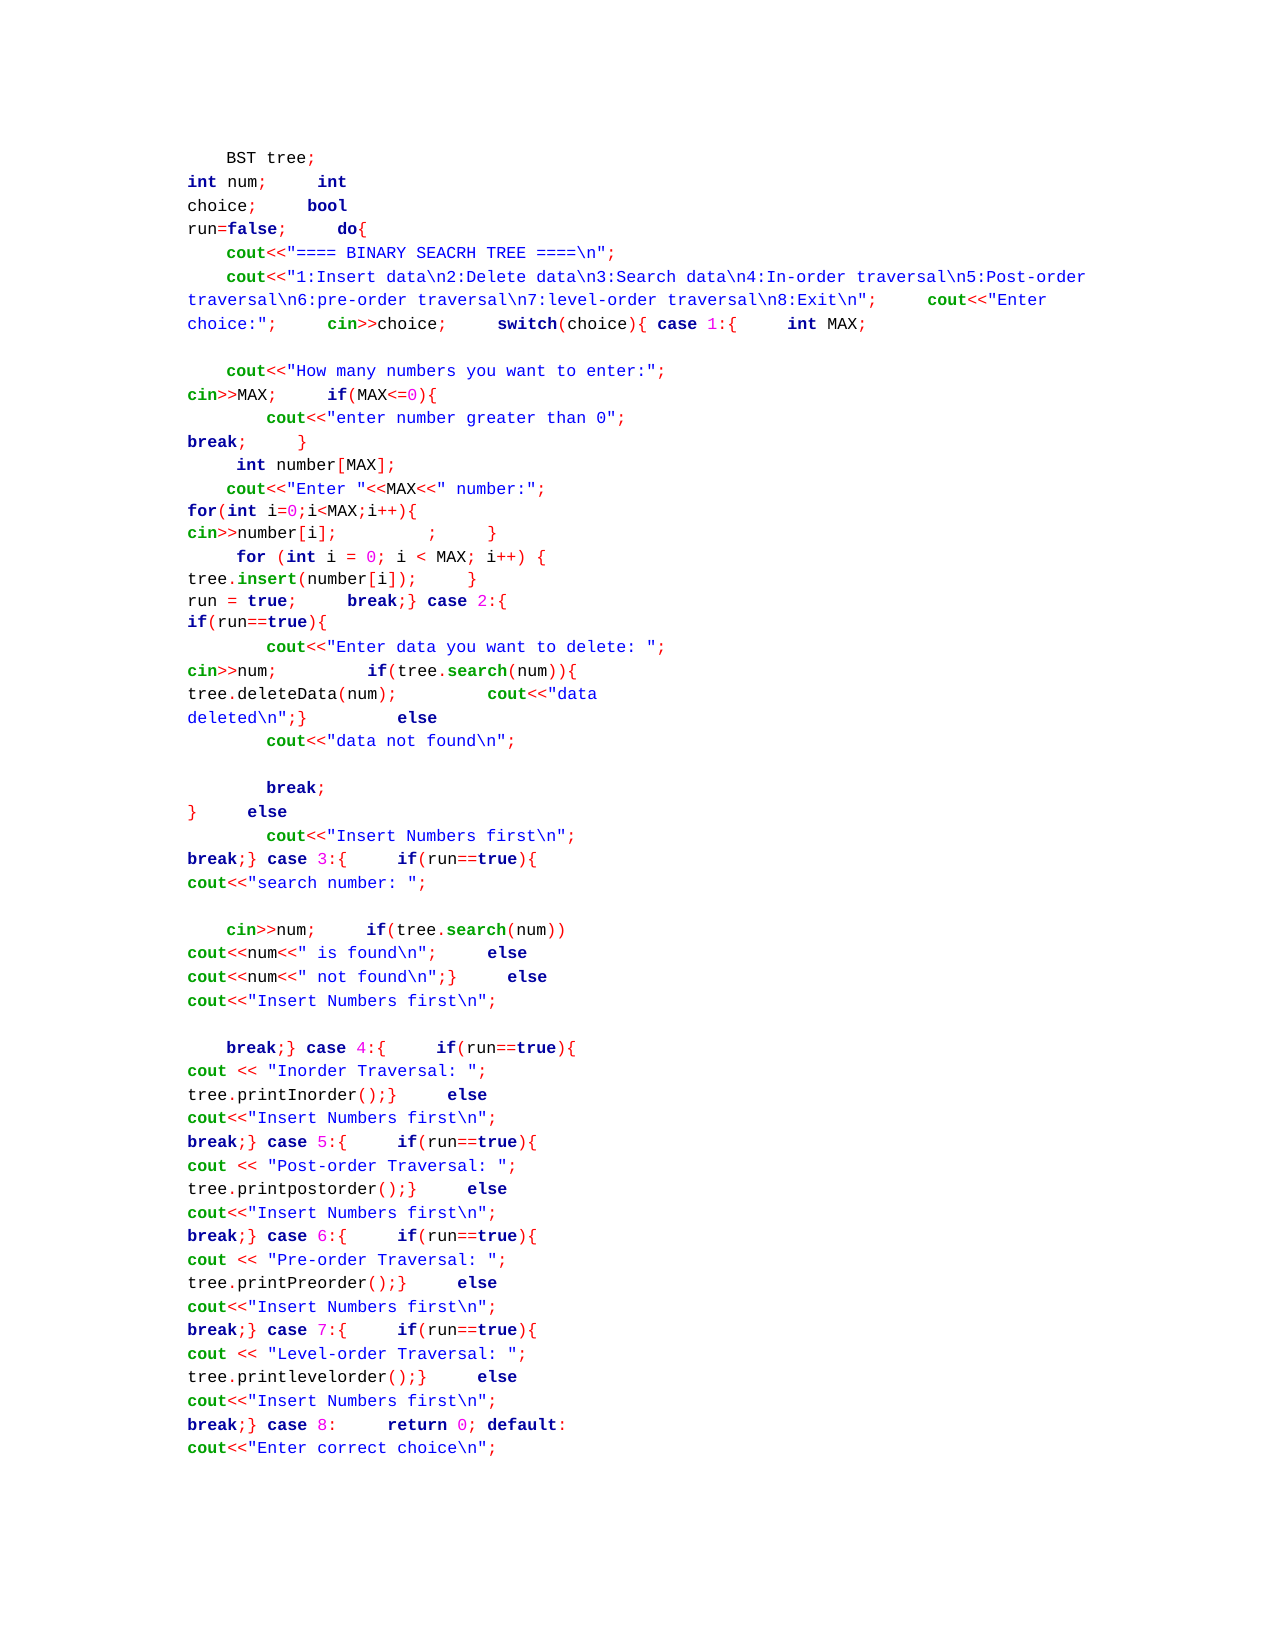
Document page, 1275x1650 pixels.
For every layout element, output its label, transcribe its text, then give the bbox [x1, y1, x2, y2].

text cout<<"data not found\n"; [186, 733, 669, 752]
text cout<<"==== BINARY SEACRH TREE ====\n"; [186, 244, 669, 263]
text cout<<"How many numbers you want to enter:"; cin>>MAX; if(MAX<=0){ [186, 363, 669, 405]
text cin>>num; if(tree.search(num)) cout<<num<<" is found\n"; else cout<<num<<" not found\n";} else cout<<"Insert Numbers first\n"; [186, 921, 577, 1011]
text BST tree; int num; int choice; bool run=false; do{ [186, 150, 377, 239]
text cout<<"Insert Numbers first\n"; break;} case 3:{ if(run==true){ cout<<"search number: "; [186, 827, 577, 893]
text for (int i = 0; i < MAX; i++) { tree.insert(number[i]); } run = true; break;} case 2:{ if(run==true){ [186, 549, 549, 633]
text cout<<"Enter data you want to delete: "; cin>>num; if(tree.search(num)){ tree.deleteData(num); cout<<"data deleted\n";} else [186, 638, 669, 728]
text cout<<"enter number greater than 0"; break; } [186, 410, 627, 452]
text break; } else [186, 780, 327, 822]
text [186, 1039, 577, 1458]
text int number[MAX]; [186, 457, 689, 476]
text cout<<"Enter "<<MAX<<" number:"; for(int i=0;i<MAX;i++){ cin>>number[i]; ; } [186, 481, 549, 543]
text cout<<"1:Insert data\n2:Delete data\n3:Search data\n4:In-order traversal\n5:Post-order traversal\n6:pre-order traversal\n7:level-order traversal\n8:Exit\n"; cout<<"Enter choice:"; cin>>choice; switch(choice){ case 1:{ int MAX; [186, 268, 1087, 334]
